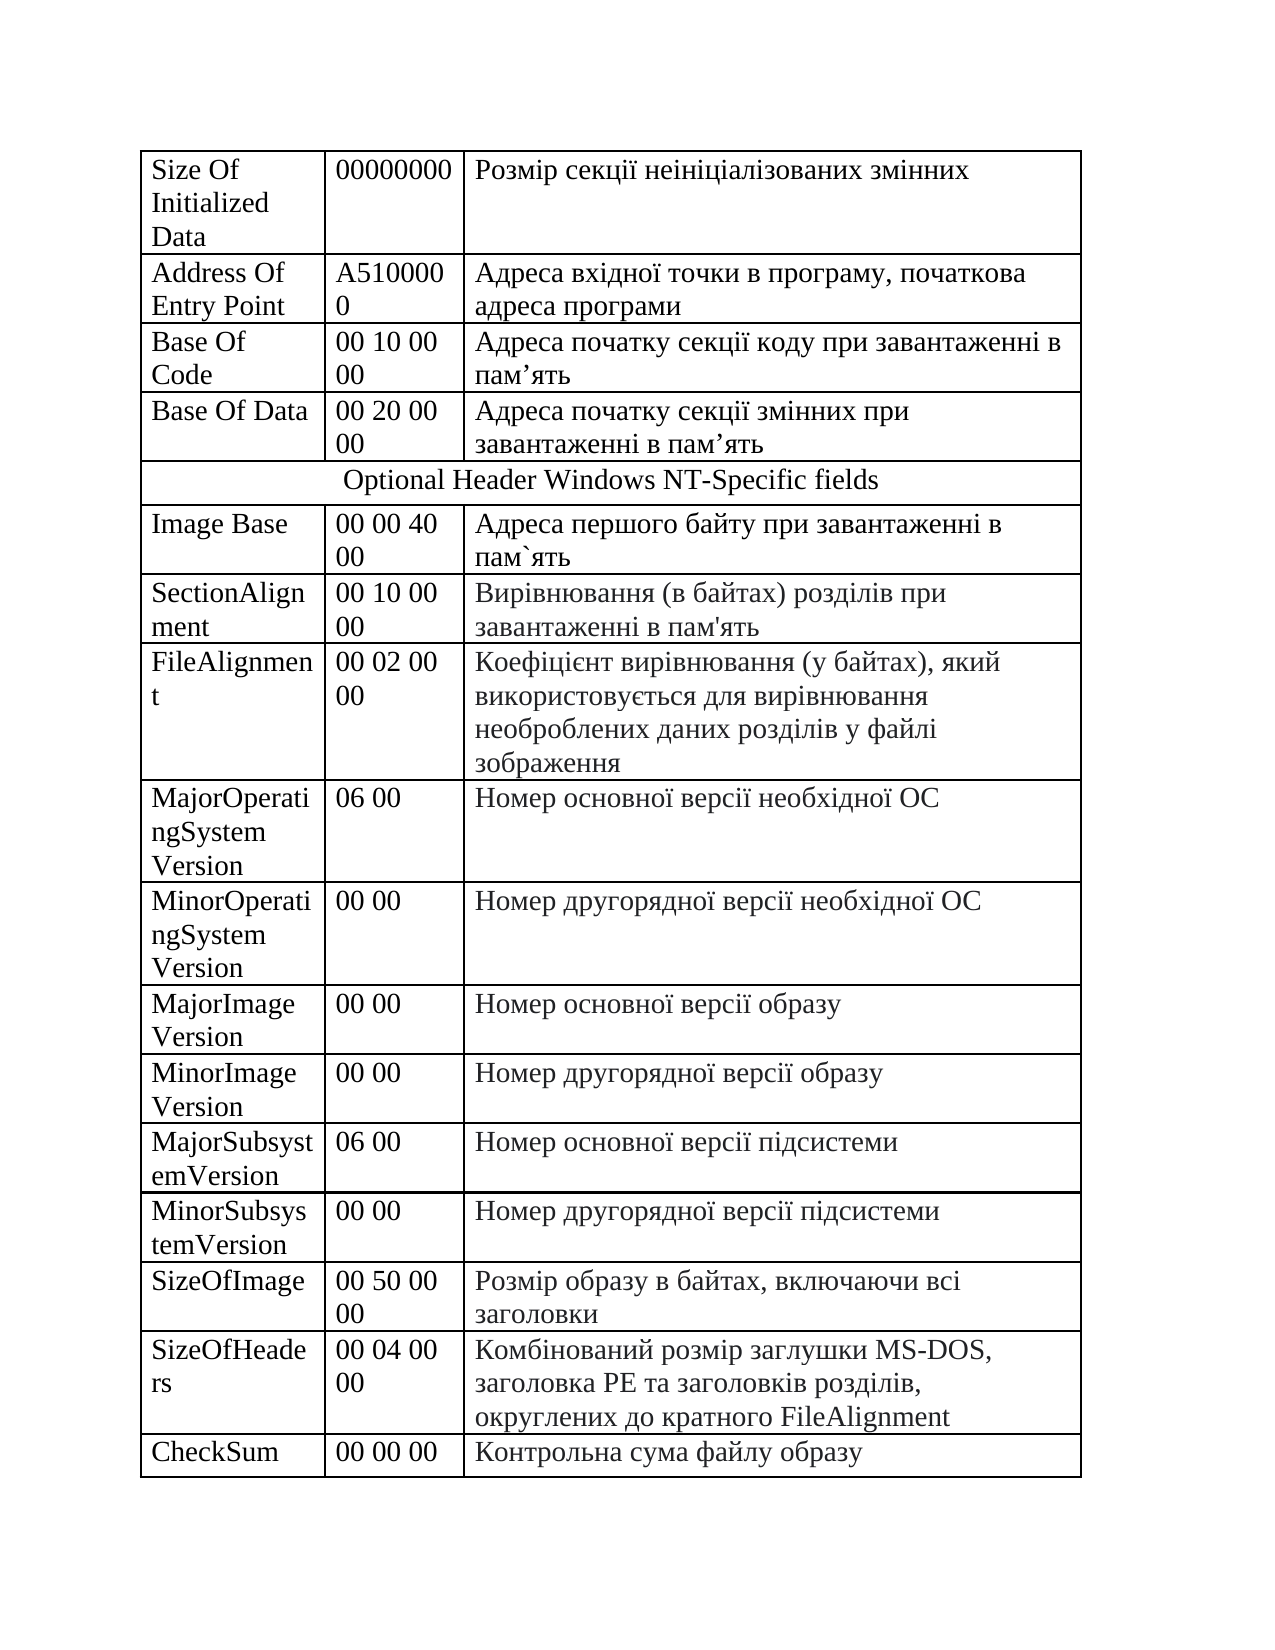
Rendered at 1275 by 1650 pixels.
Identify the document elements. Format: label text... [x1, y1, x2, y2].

table_cell 06 00 [326, 1124, 463, 1191]
table_cell 00 00 [326, 1055, 463, 1122]
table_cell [142, 152, 324, 253]
table_cell 00 02 00 00 [326, 644, 463, 778]
table_cell Адреса початку секції змінних при завантаженні в пам’ять [465, 393, 1080, 460]
table_cell 00 10 00 00 [326, 324, 463, 391]
table_cell MajorOperatingSystem Version [142, 781, 324, 881]
table_cell MajorSubsystemVersion [142, 1124, 324, 1191]
table_cell MajorImageVersion [142, 986, 324, 1053]
table_cell Розмір секції неініціалізованих змінних [465, 152, 1080, 253]
table_cell Image Base [142, 506, 324, 573]
table_cell A5100000 [326, 255, 463, 322]
table_cell 00 00 [326, 883, 463, 984]
table_cell SizeOfHeaders [142, 1332, 324, 1432]
table_cell Розмір образу в байтах, включаючи всі заголовки [598, 1263, 1080, 1330]
table_cell Номер основної версії підсистеми [465, 1124, 1080, 1191]
table_cell 00 00 00 00 [326, 1435, 463, 1476]
table_cell 00 50 00 00 [326, 1263, 463, 1330]
table_cell 00 00 40 00 [326, 506, 463, 573]
table_cell Адреса вхідної точки в програму, початкова адреса програми [465, 255, 1080, 322]
table_cell CheckSum [142, 1435, 324, 1476]
table_cell 00 20 00 00 [326, 393, 463, 460]
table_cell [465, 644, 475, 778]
table_cell Комбінований розмір заглушки MS-DOS, заголовка PE та заголовків розділів, округлених до кратного FileAlignment [922, 1332, 1080, 1432]
table_cell Optional Header Windows NT-Specific fields [142, 462, 1080, 504]
table_cell MinorOperatingSystem Version [142, 883, 324, 984]
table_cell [465, 1435, 1080, 1476]
table_cell Номер основної версії необхідної ОС [465, 781, 1080, 881]
table_cell 00 00 [326, 1194, 463, 1261]
table_cell SectionAlignment [142, 575, 324, 642]
table_cell 06 00 [326, 781, 463, 881]
table_cell 00 04 00 00 [326, 1332, 463, 1432]
table_cell MinorSubsystemVersion [142, 1194, 324, 1261]
table_cell Вирівнювання (в байтах) розділів при завантаженні в пам'ять [759, 575, 1080, 642]
table_cell 00 10 00 00 [326, 575, 463, 642]
table_cell 00000000 [326, 152, 463, 253]
table_cell Address Of Entry Point [142, 255, 324, 322]
table_cell Номер другорядної версії необхідної ОС [465, 883, 1080, 984]
table_cell Base Of Data [142, 393, 324, 460]
table_cell MinorImageVersion [142, 1055, 324, 1122]
table_cell Адреса початку секції коду при завантаженні в пам’ять [465, 324, 1080, 391]
table_cell FileAlignment [142, 644, 324, 778]
table_cell Номер основної версії образу [465, 986, 1080, 1053]
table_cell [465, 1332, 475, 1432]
table_cell Коефіцієнт вирівнювання (у байтах), який використовується для вирівнювання необроблених даних розділів у файлі зображення [621, 644, 1080, 778]
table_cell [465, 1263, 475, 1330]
table_cell Номер другорядної версії образу [465, 1055, 1080, 1122]
table_cell SizeOfImage [142, 1263, 324, 1330]
table_cell Адреса першого байту при завантаженні в пам`ять [465, 506, 1080, 573]
table_cell Base Of Code [142, 324, 324, 391]
table_cell Номер другорядної версії підсистеми [465, 1194, 1080, 1261]
table_cell 00 00 [326, 986, 463, 1053]
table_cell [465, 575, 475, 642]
